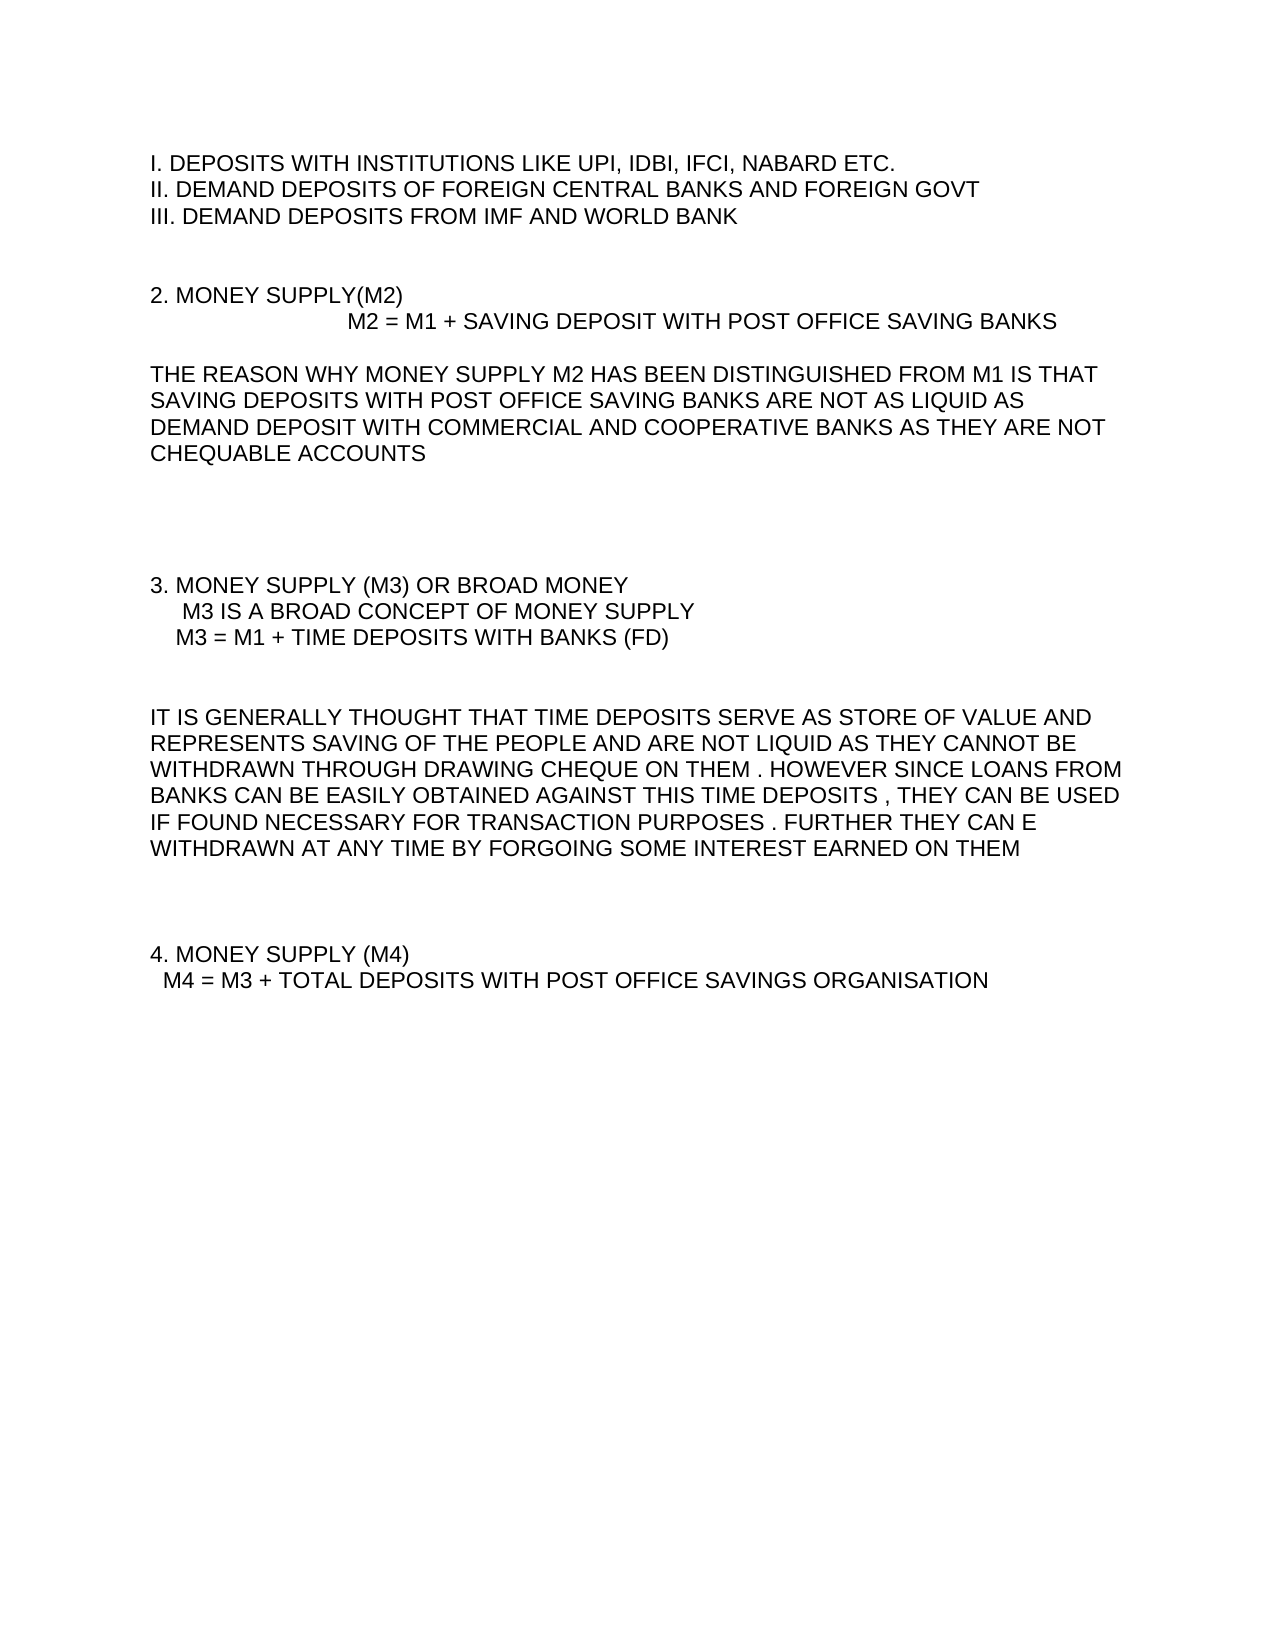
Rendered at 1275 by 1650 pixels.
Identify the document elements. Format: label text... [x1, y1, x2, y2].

text I. DEPOSITS WITH INSTITUTIONS LIKE UPI, IDBI, IFCI, NABARD ETC. [150, 150, 1125, 176]
text 2. MONEY SUPPLY(M2) [150, 282, 1125, 308]
text M3 IS A BROAD CONCEPT OF MONEY SUPPLY [150, 598, 1125, 624]
text 4. MONEY SUPPLY (M4) [150, 941, 1125, 967]
text 3. MONEY SUPPLY (M3) OR BROAD MONEY [150, 572, 1125, 598]
text IT IS GENERALLY THOUGHT THAT TIME DEPOSITS SERVE AS STORE OF VALUE AND REPRESENTS SAVING OF THE PEOPLE AND ARE NOT LIQUID AS THEY CANNOT BE WITHDRAWN THROUGH DRAWING CHEQUE ON THEM . HOWEVER SINCE LOANS FROM BANKS CAN BE EASILY OBTAINED AGAINST THIS TIME DEPOSITS , THEY CAN BE USED IF FOUND NECESSARY FOR TRANSACTION PURPOSES . FURTHER THEY CAN E WITHDRAWN AT ANY TIME BY FORGOING SOME INTEREST EARNED ON THEM [150, 703, 1125, 862]
text THE REASON WHY MONEY SUPPLY M2 HAS BEEN DISTINGUISHED FROM M1 IS THAT SAVING DEPOSITS WITH POST OFFICE SAVING BANKS ARE NOT AS LIQUID AS DEMAND DEPOSIT WITH COMMERCIAL AND COOPERATIVE BANKS AS THEY ARE NOT CHEQUABLE ACCOUNTS [150, 361, 1125, 466]
text M2 = M1 + SAVING DEPOSIT WITH POST OFFICE SAVING BANKS [150, 308, 1125, 334]
text M4 = M3 + TOTAL DEPOSITS WITH POST OFFICE SAVINGS ORGANISATION [150, 967, 1125, 993]
text III. DEMAND DEPOSITS FROM IMF AND WORLD BANK [150, 203, 1125, 229]
text M3 = M1 + TIME DEPOSITS WITH BANKS (FD) [150, 624, 1125, 651]
text II. DEMAND DEPOSITS OF FOREIGN CENTRAL BANKS AND FOREIGN GOVT [150, 176, 1125, 203]
